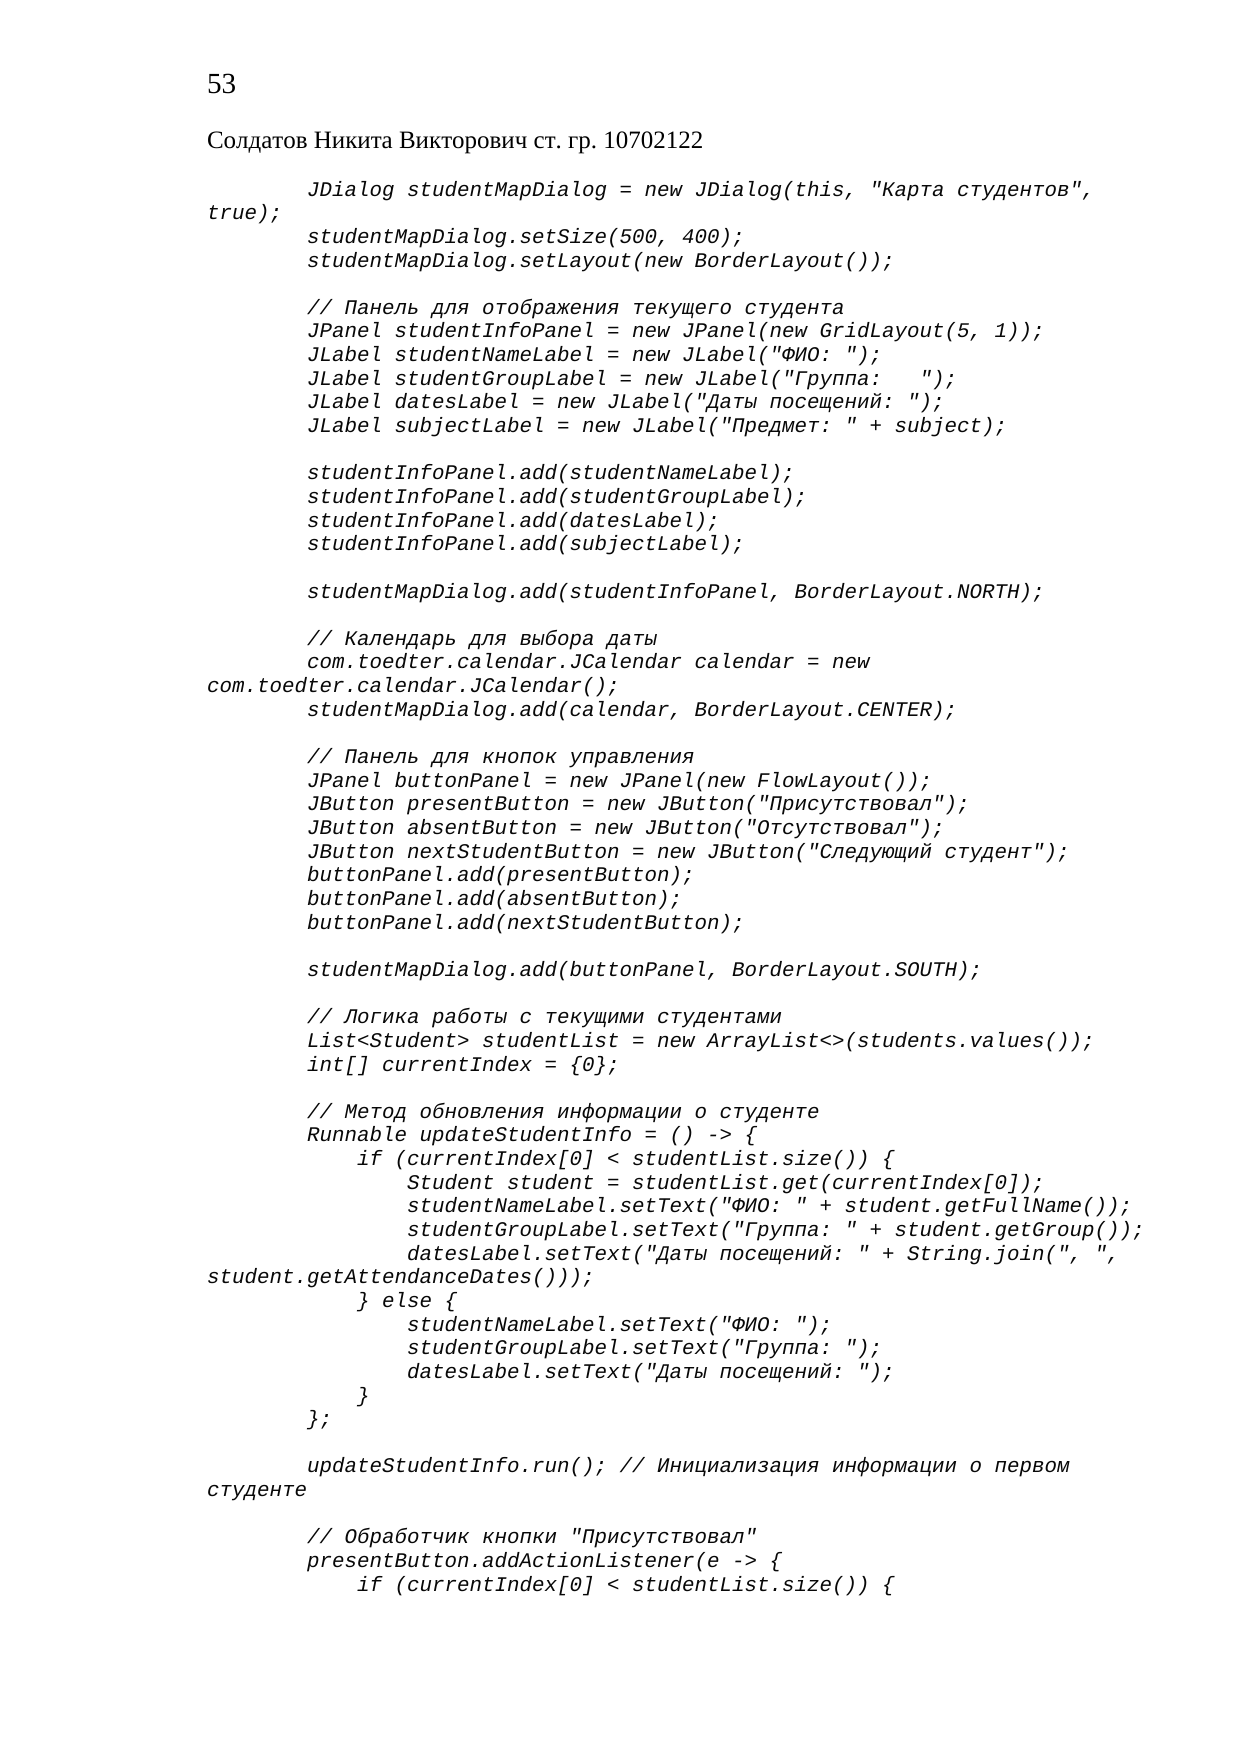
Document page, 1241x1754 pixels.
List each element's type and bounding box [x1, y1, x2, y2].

text [207, 179, 1152, 1597]
